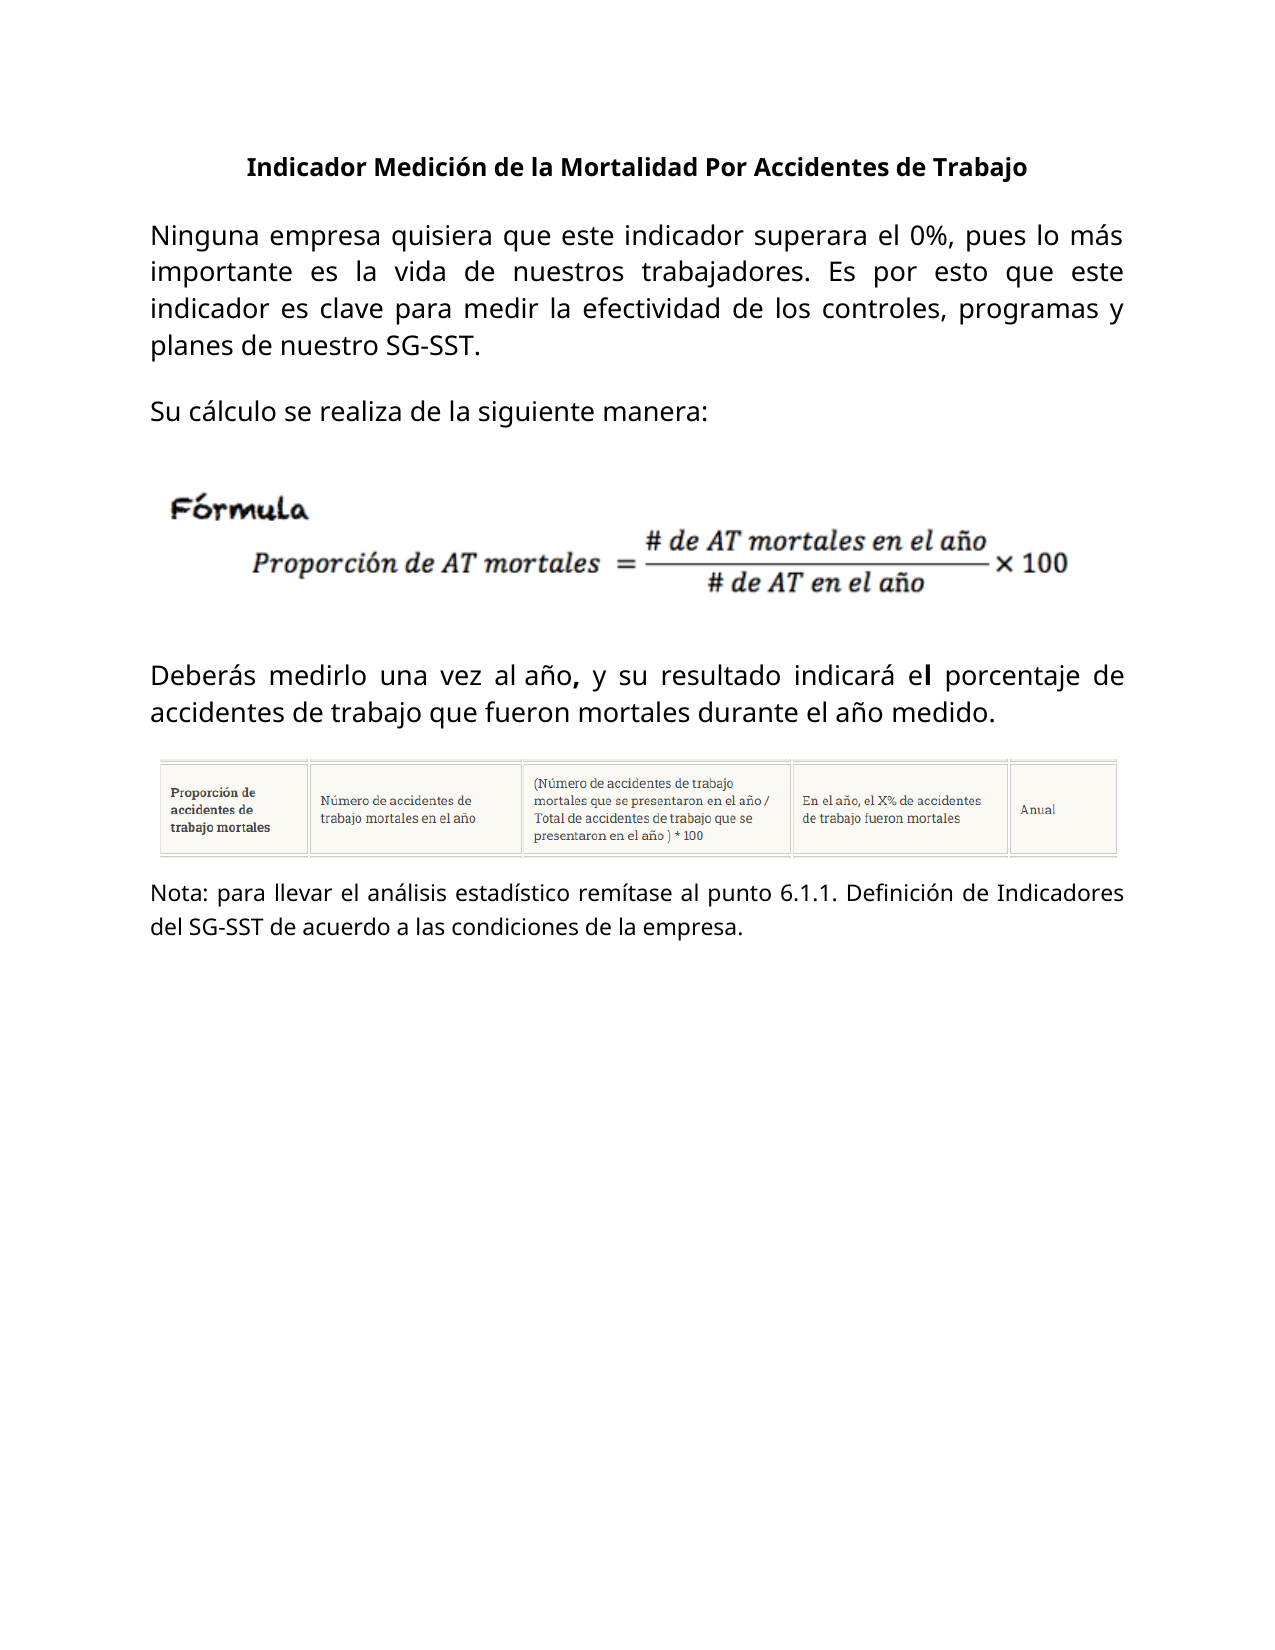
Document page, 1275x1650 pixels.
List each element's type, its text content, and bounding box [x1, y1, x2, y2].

text Su cálculo se realiza de la siguiente manera: [150, 393, 1125, 429]
text Ninguna empresa quisiera que este indicador superara el 0%, pues lo más importante es la vida de nuestros trabajadores. Es por esto que este indicador es clave para medir la efectividad de los controles, programas y planes de nuestro SG-SST. [150, 216, 1125, 363]
text Indicador Medición de la Mortalidad Por Accidentes de Trabajo [150, 150, 1125, 184]
picture [150, 458, 1088, 628]
text Deberás medirlo una vez al año, y su resultado indicará el porcentaje de accidentes de trabajo que fueron mortales durante el año medido. [150, 657, 1125, 730]
picture [150, 759, 1125, 858]
text Nota: para llevar el análisis estadístico remítase al punto 6.1.1. Definición de Indicadores del SG-SST de acuerdo a las condiciones de la empresa. [150, 877, 1125, 942]
